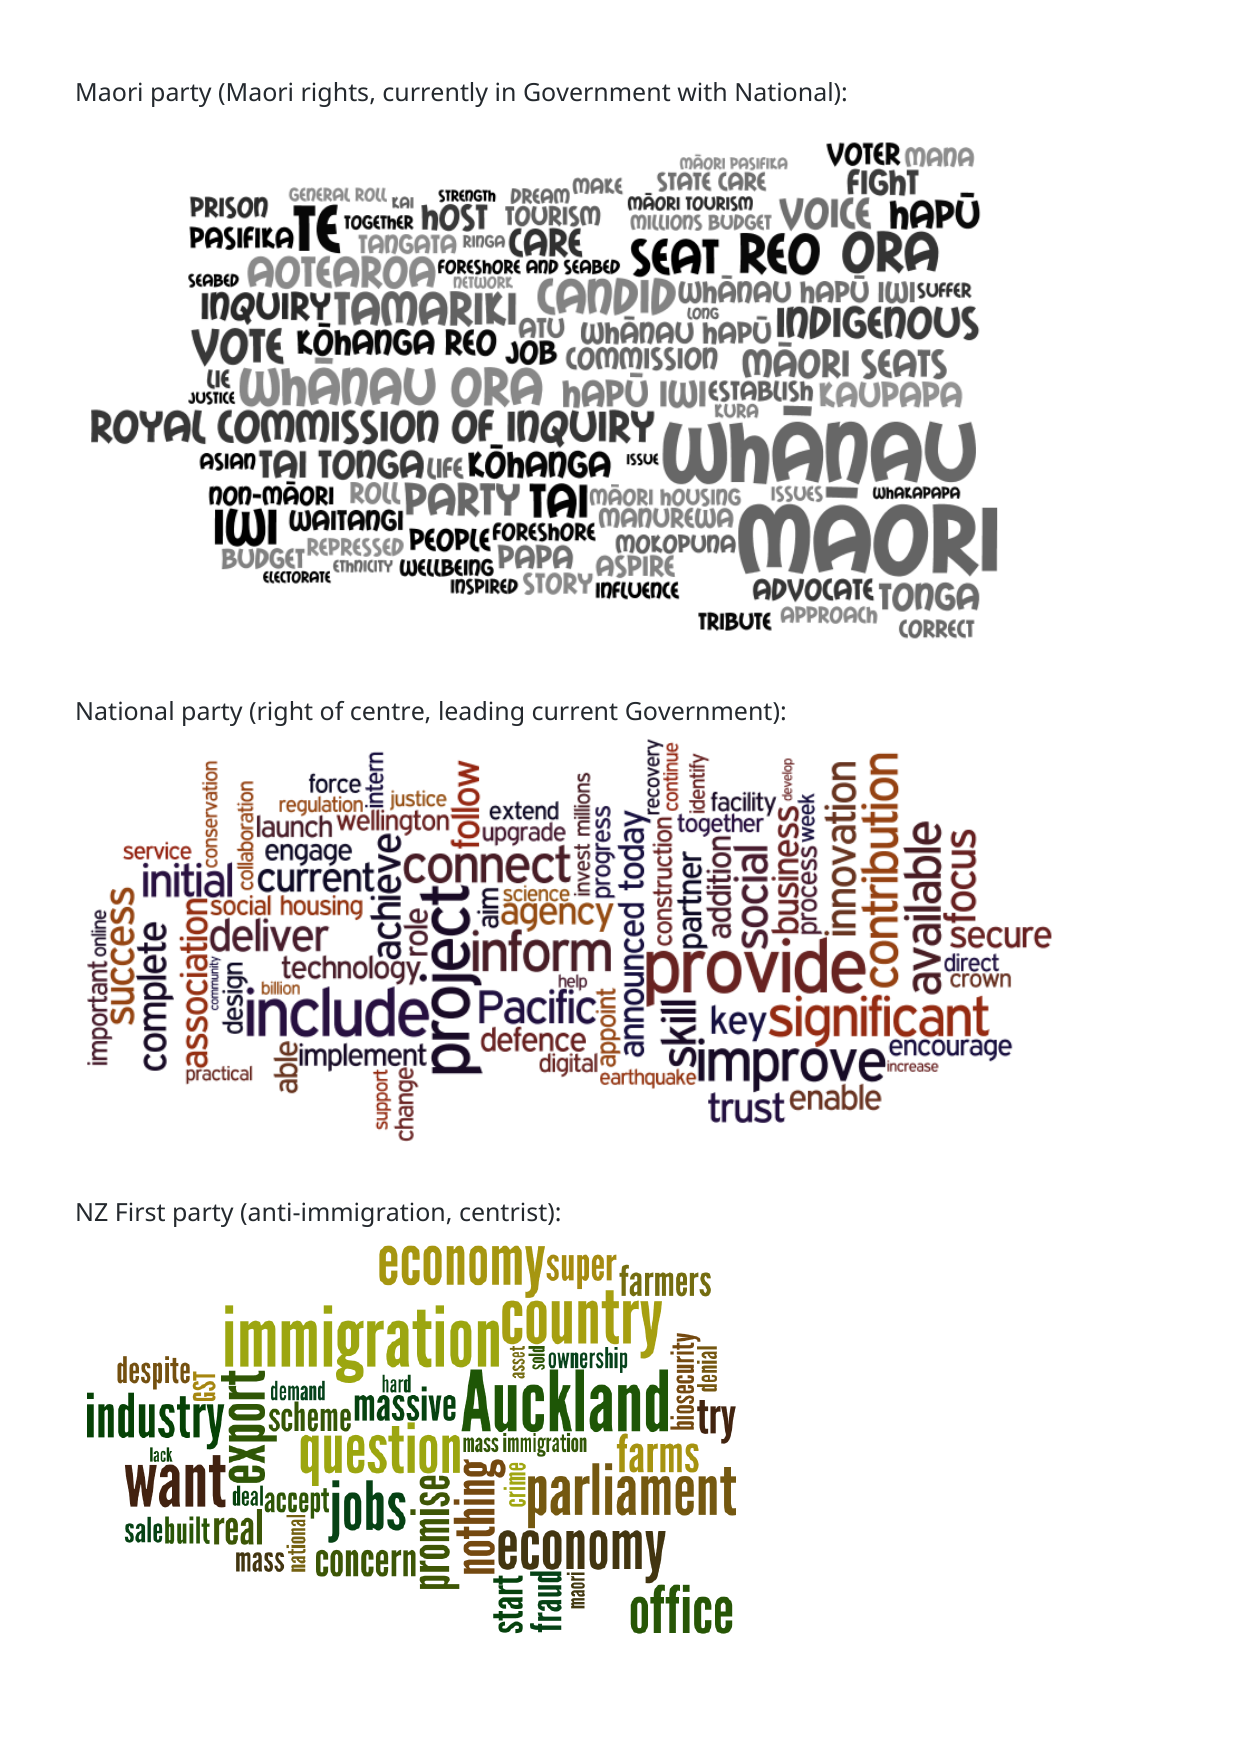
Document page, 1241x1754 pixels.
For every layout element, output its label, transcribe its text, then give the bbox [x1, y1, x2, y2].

picture [75, 727, 1072, 1158]
text NZ First party (anti-immigration, centrist): [75, 1195, 1165, 1229]
picture [75, 1228, 743, 1648]
picture [75, 134, 1019, 656]
text Maori party (Maori rights, currently in Government with National): [75, 75, 1165, 109]
text National party (right of centre, leading current Government): [75, 693, 1165, 727]
